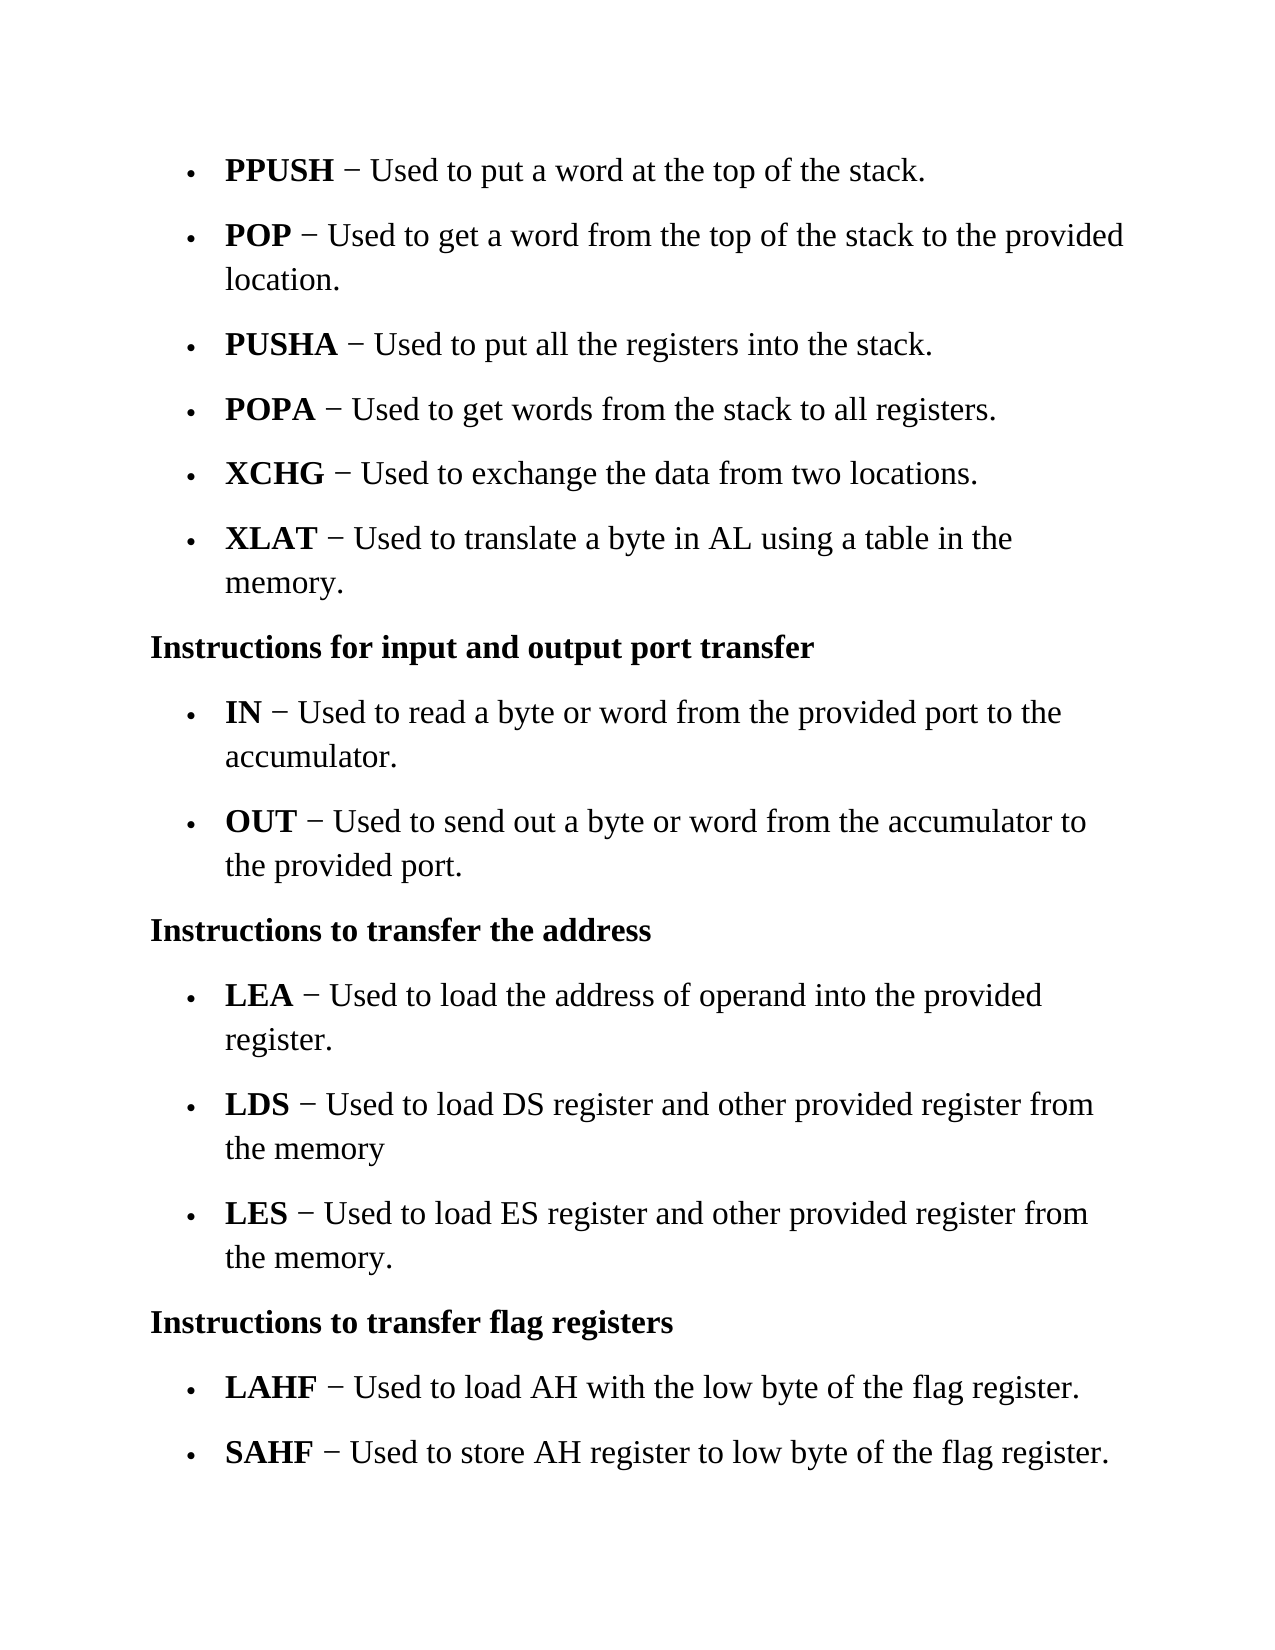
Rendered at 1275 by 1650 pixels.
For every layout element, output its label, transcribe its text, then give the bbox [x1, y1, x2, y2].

list LDS − Used to load DS register and other provided register from the memory [187, 1084, 1125, 1167]
list LEA − Used to load the address of operand into the provided register. [187, 975, 1125, 1058]
text Instructions for input and output port transfer [150, 627, 1125, 666]
list SAHF − Used to store AH register to low byte of the flag register. [187, 1432, 1125, 1470]
list POP − Used to get a word from the top of the stack to the provided location. [187, 215, 1125, 297]
text Instructions to transfer the address [150, 910, 1125, 949]
list PUSHA − Used to put all the registers into the stack. [187, 324, 1125, 362]
list LAHF − Used to load AH with the low byte of the flag register. [187, 1367, 1125, 1405]
text Instructions to transfer flag registers [150, 1302, 1125, 1340]
list XLAT − Used to translate a byte in AL using a table in the memory. [187, 518, 1125, 601]
list POPA − Used to get words from the stack to all registers. [187, 389, 1125, 427]
list IN − Used to read a byte or word from the provided port to the accumulator. [187, 692, 1125, 775]
list PPUSH − Used to put a word at the top of the stack. [187, 150, 1125, 188]
list LES − Used to load ES register and other provided register from the memory. [187, 1193, 1125, 1276]
list OUT − Used to send out a byte or word from the accumulator to the provided port. [187, 801, 1125, 884]
list XCHG − Used to exchange the data from two locations. [187, 454, 1125, 492]
